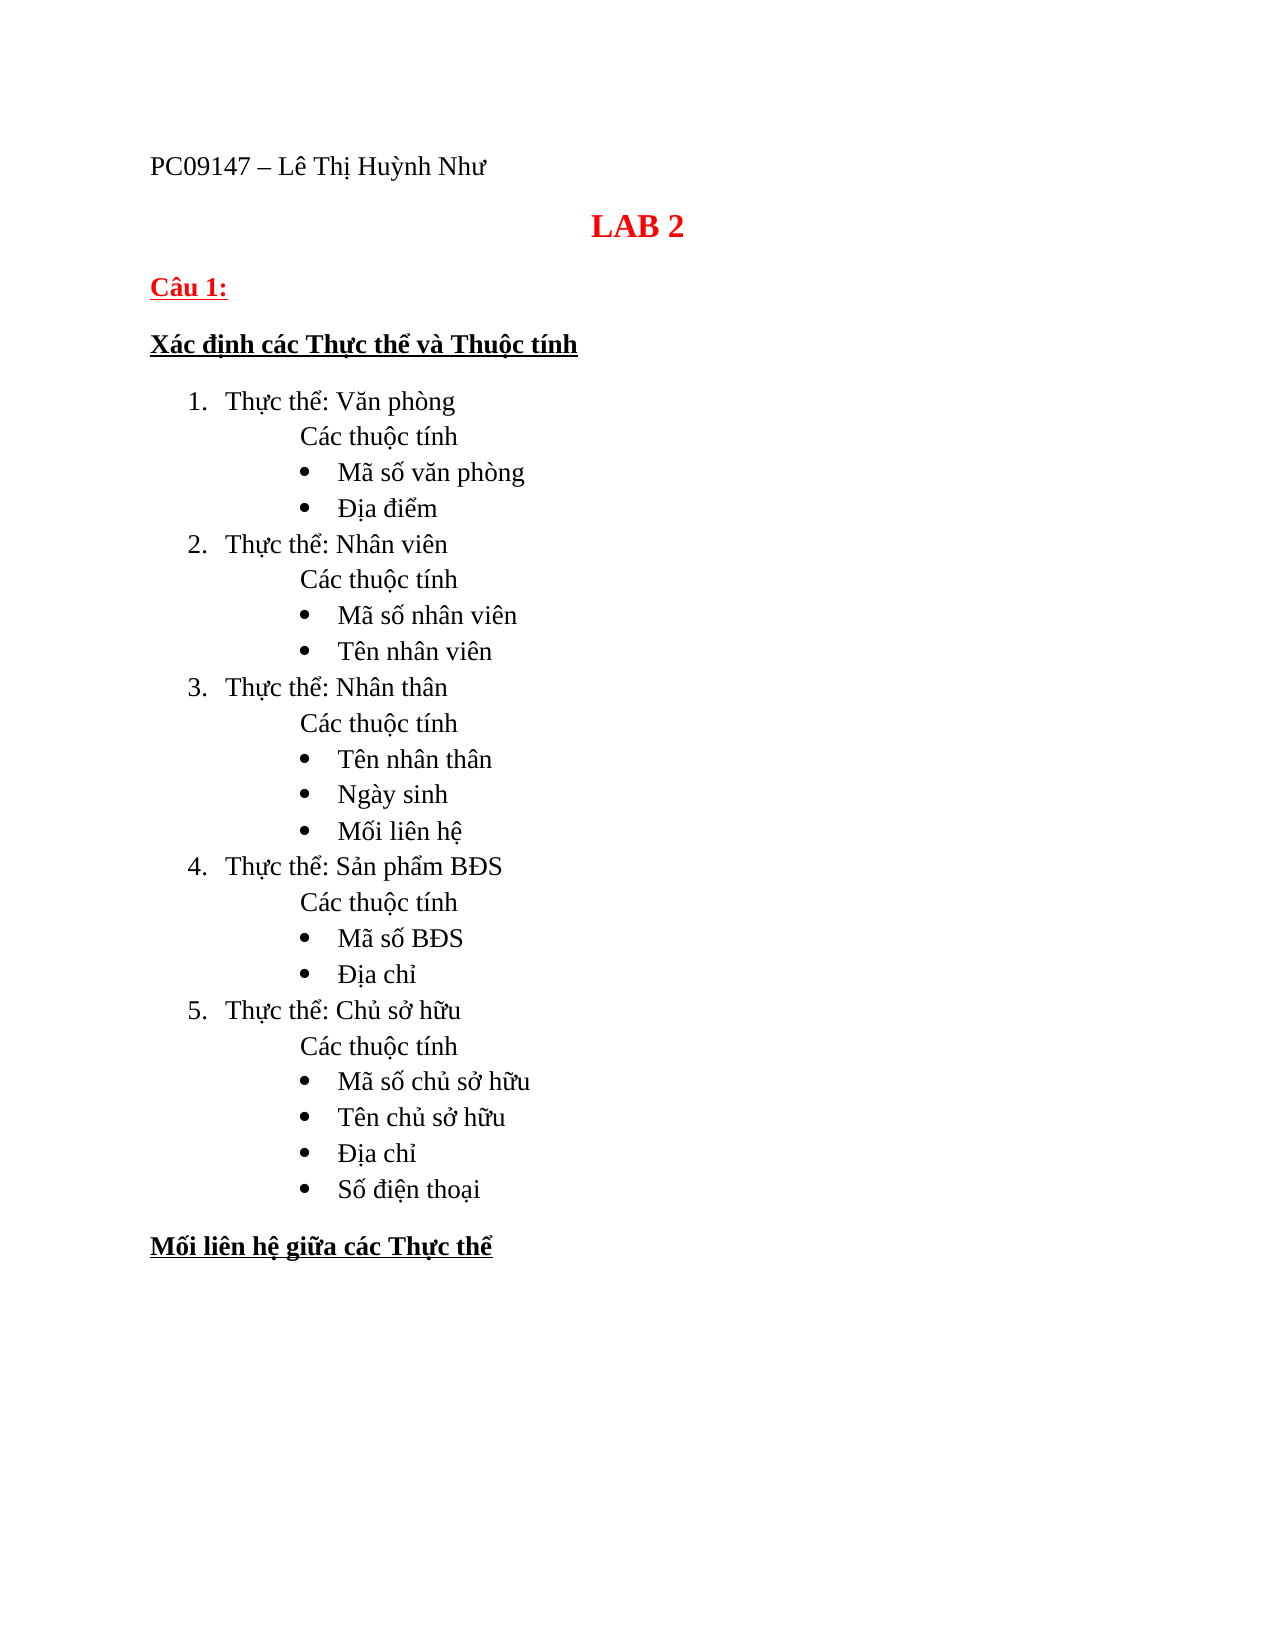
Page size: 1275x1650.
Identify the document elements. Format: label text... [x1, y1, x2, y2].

list Thực thể: Văn phòng [187, 384, 1125, 416]
list Mã số văn phòng [300, 456, 1125, 487]
text LAB 2 [150, 207, 1125, 245]
list Thực thể: Chủ sở hữu [187, 994, 1125, 1025]
list Các thuộc tính [300, 886, 1125, 917]
list Địa chỉ [300, 958, 1125, 989]
text Câu 1: [150, 271, 1125, 303]
list Các thuộc tính [300, 420, 1125, 451]
list Các thuộc tính [300, 1029, 1125, 1061]
list Thực thể: Nhân thân [187, 671, 1125, 702]
text PC09147 – Lê Thị Huỳnh Như [150, 150, 1125, 181]
list Mã số chủ sở hữu [300, 1065, 1125, 1097]
list Các thuộc tính [300, 707, 1125, 738]
text Xác định các Thực thể và Thuộc tính [150, 328, 1125, 359]
list Tên nhân thân [300, 743, 1125, 774]
list Thực thể: Sản phẩm BĐS [187, 851, 1125, 882]
list Số điện thoại [300, 1173, 1125, 1204]
list Ngày sinh [300, 779, 1125, 810]
list Địa chỉ [300, 1137, 1125, 1168]
list Mối liên hệ [300, 814, 1125, 846]
list Tên chủ sở hữu [300, 1101, 1125, 1132]
list Các thuộc tính [300, 564, 1125, 595]
list Mã số BĐS [300, 922, 1125, 953]
list Tên nhân viên [300, 635, 1125, 667]
list Địa điểm [300, 492, 1125, 523]
list Thực thể: Nhân viên [187, 528, 1125, 559]
text Mối liên hệ giữa các Thực thể [150, 1230, 1125, 1261]
list Mã số nhân viên [300, 599, 1125, 631]
